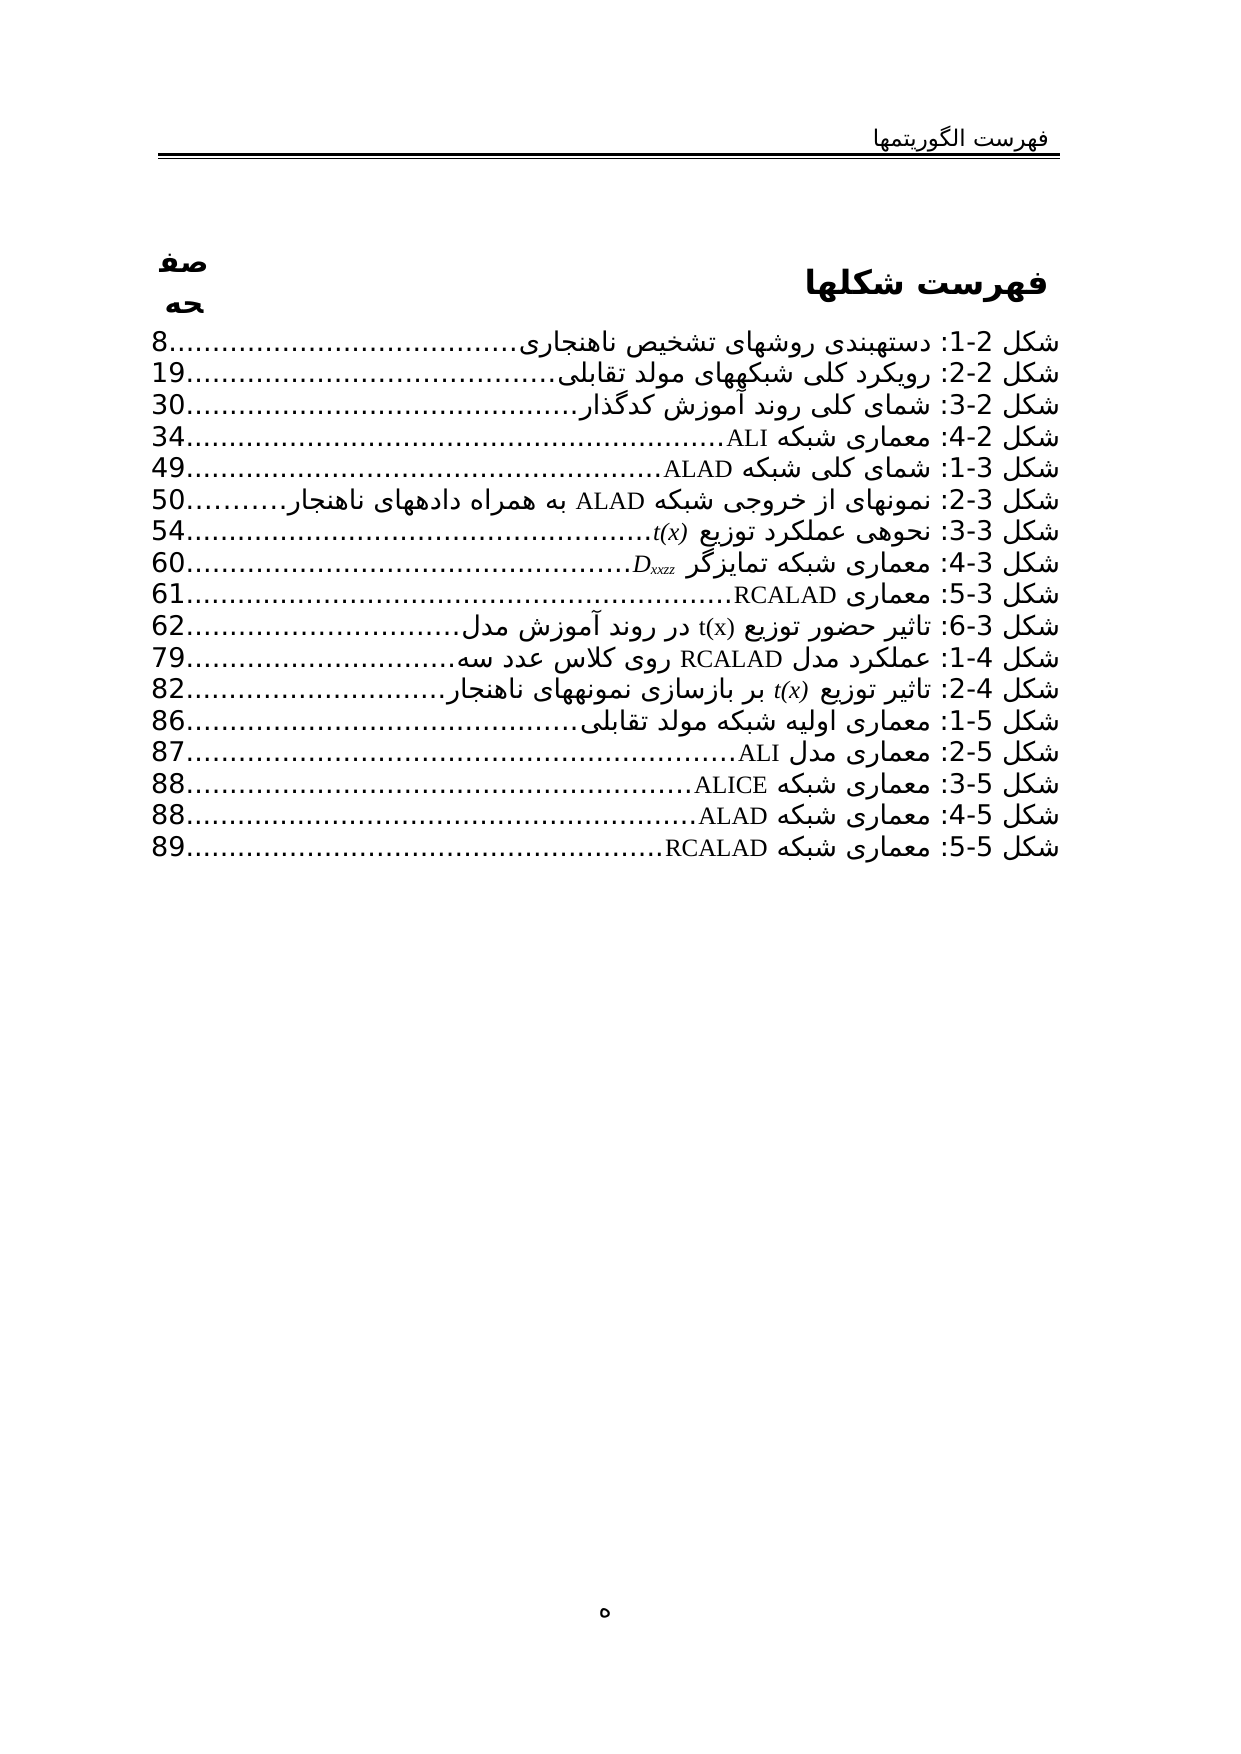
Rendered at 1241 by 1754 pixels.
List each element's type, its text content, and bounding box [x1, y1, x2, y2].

table_header صفحه [141, 245, 226, 326]
text شکل 4-1: عملکرد مدل RCALAD روی کلاس عدد سه 79 [150, 642, 1060, 673]
text شکل 3-4: معماری شبکه تمایزگر Dxxzz 60 [150, 547, 1060, 579]
text شکل 3-2: نمونهای از خروجی شبکه ALAD به همراه دادههای ناهنجار 50 [150, 484, 1060, 516]
text شکل 2-4: معماری شبکه ALI 34 [150, 421, 1060, 452]
table_header فهرست شکلها [226, 245, 1060, 326]
text شکل 3-3: نحوهی عملکرد توزیع t(x) 54 [150, 516, 1060, 547]
text شکل 5-3: معماری شبکه ALICE 88 [150, 768, 1060, 800]
text شکل 5-5: معماری شبکه RCALAD 89 [150, 831, 1060, 863]
text شکل 5-4: معماری شبکه ALAD 88 [150, 800, 1060, 831]
text شکل 3-6: تاثیر حضور توزیع t(x) در روند آموزش مدل 62 [150, 610, 1060, 642]
text شکل 3-1: شمای کلی شبکه ALAD 49 [150, 452, 1060, 484]
text شکل 2-3: شمای کلی روند آموزش کدگذار 30 [150, 389, 1060, 421]
text شکل 2-1: دستهبندی روشهای تشخیص ناهنجاری 8 [150, 326, 1060, 358]
text شکل 5-1: معماری اولیه شبکه مولد تقابلی 86 [150, 705, 1060, 737]
text شکل 2-2: رویکرد کلی شبکههای مولد تقابلی 19 [150, 358, 1060, 389]
text شکل 3-5: معماری RCALAD 61 [150, 579, 1060, 610]
text شکل 5-2: معماری مدل ALI 87 [150, 737, 1060, 768]
text شکل 4-2: تاثیر توزیع t(x) بر بازسازی نمونههای ناهنجار 82 [150, 673, 1060, 705]
